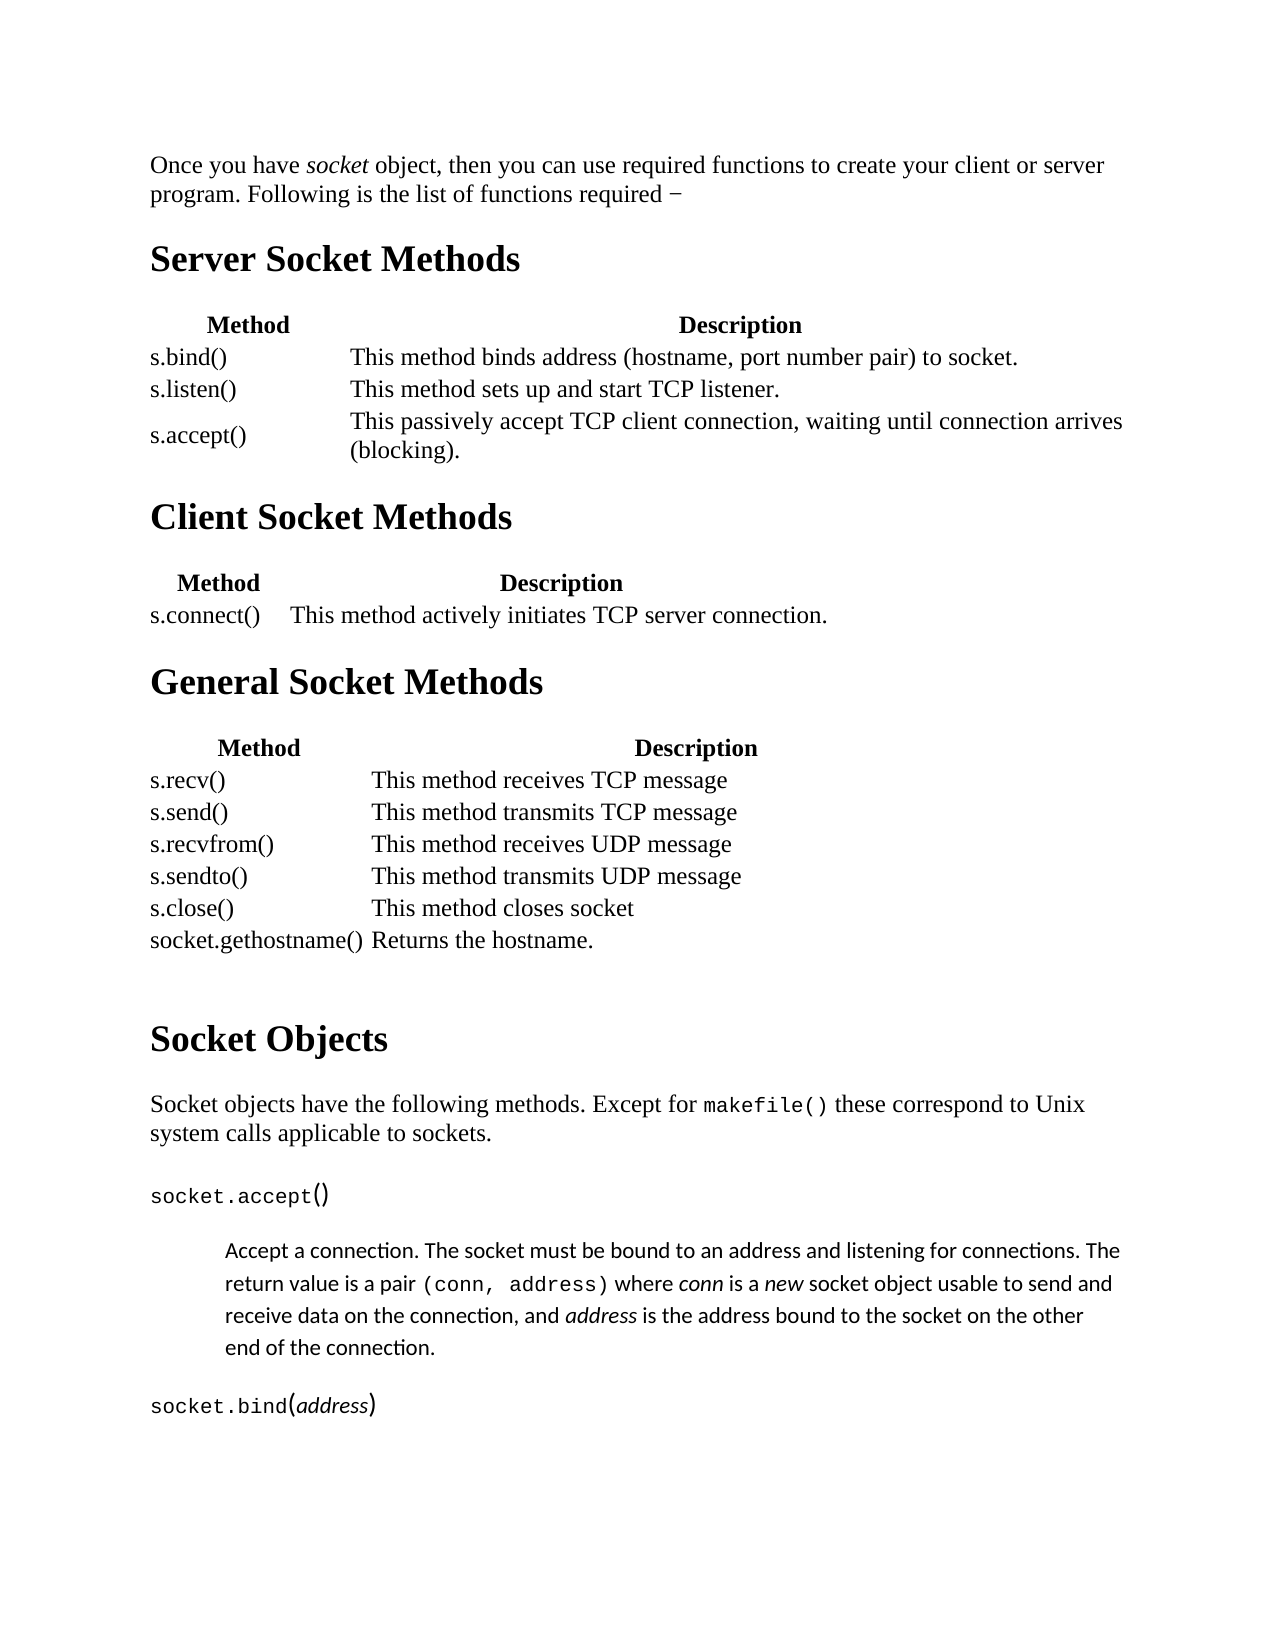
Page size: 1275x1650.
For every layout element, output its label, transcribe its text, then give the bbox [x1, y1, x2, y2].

table_header Description [288, 567, 834, 598]
text socket.bind(address) [150, 1387, 1125, 1421]
text Client Socket Methods [150, 494, 1125, 537]
text Socket objects have the following methods. Except for makefile() these correspond to Unix system calls applicable to sockets. [150, 1089, 1125, 1147]
table_cell This method binds address (hostname, port number pair) to socket. [348, 341, 1133, 373]
table_cell This method transmits TCP message [369, 796, 1023, 827]
table_cell s.close() [149, 891, 369, 923]
text socket.accept() [150, 1176, 1125, 1211]
table_cell socket.gethostname() [149, 923, 369, 955]
table_cell This method sets up and start TCP listener. [348, 373, 1133, 404]
table_header Description [369, 732, 1023, 764]
table_cell s.recvfrom() [149, 828, 369, 859]
subtitle Socket Objects [150, 1016, 1125, 1059]
text Once you have socket object, then you can use required functions to create your client or server program. Following is the list of functions required − [150, 150, 1125, 207]
table_cell This method transmits UDP message [369, 859, 1023, 891]
table_header Description [348, 309, 1133, 341]
table_cell This method receives TCP message [369, 764, 1023, 796]
table_cell s.send() [149, 796, 369, 827]
table_header Method [149, 309, 348, 341]
text Server Socket Methods [150, 237, 1125, 280]
table_cell This passively accept TCP client connection, waiting until connection arrives (blocking). [348, 405, 1133, 465]
table_cell s.sendto() [149, 859, 369, 891]
table_cell This method closes socket [369, 891, 1023, 923]
table_header Method [149, 567, 288, 598]
table_cell s.bind() [149, 341, 348, 373]
text Accept a connection. The socket must be bound to an address and listening for connections. The return value is a pair (conn, address) where conn is a new socket object usable to send and receive data on the connection, and address is the address bound to the socket on the other end of the connection. [225, 1236, 1125, 1362]
table_cell s.connect() [149, 599, 288, 630]
table_cell s.recv() [149, 764, 369, 796]
table_cell s.accept() [149, 405, 348, 465]
text General Socket Methods [150, 659, 1125, 703]
table_cell This method receives UDP message [369, 828, 1023, 859]
table_cell Returns the hostname. [369, 923, 1023, 955]
table_cell s.listen() [149, 373, 348, 404]
table_header Method [149, 732, 369, 764]
table_cell This method actively initiates TCP server connection. [288, 599, 834, 630]
